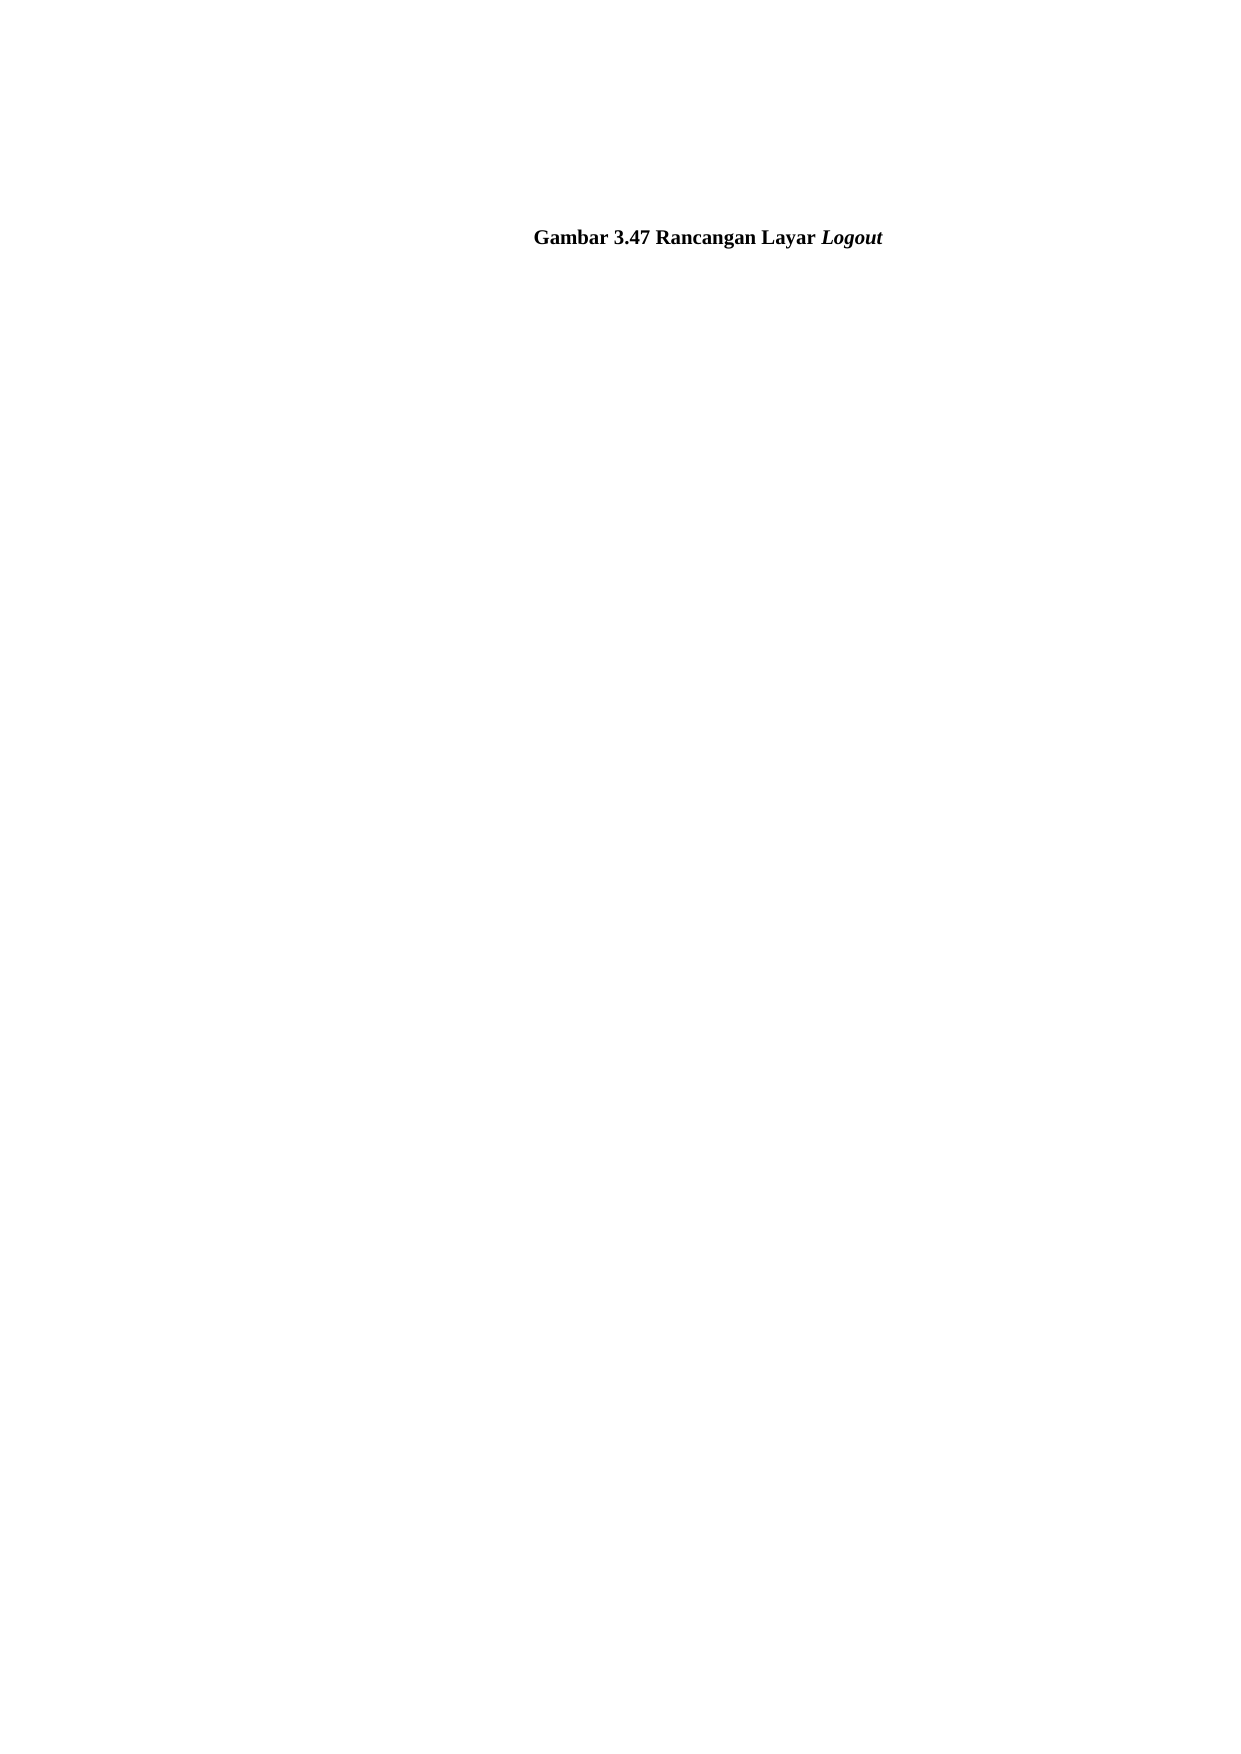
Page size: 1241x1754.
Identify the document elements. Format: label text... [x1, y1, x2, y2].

text Gambar 3.47 Rancangan Layar Logout [207, 225, 1033, 249]
